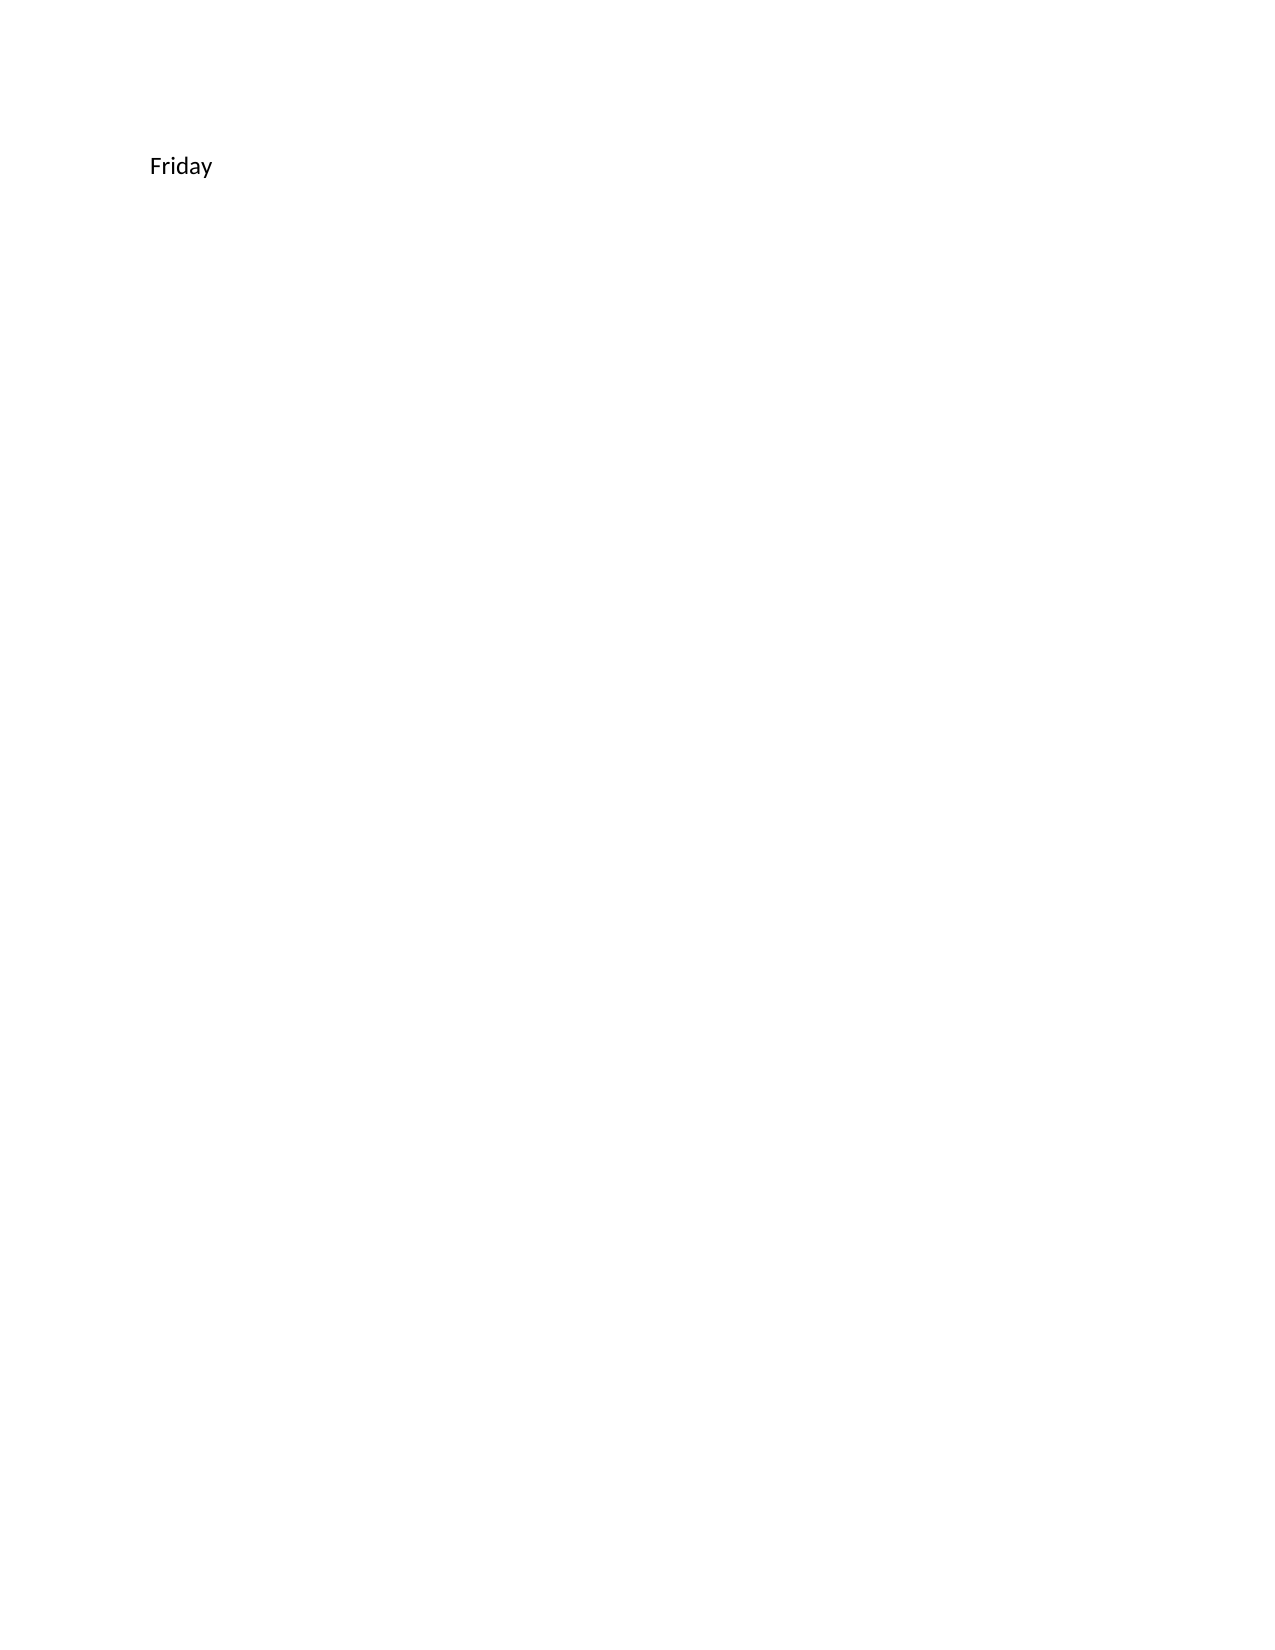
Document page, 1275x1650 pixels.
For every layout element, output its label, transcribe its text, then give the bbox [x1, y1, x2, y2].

text Friday [150, 150, 1125, 181]
